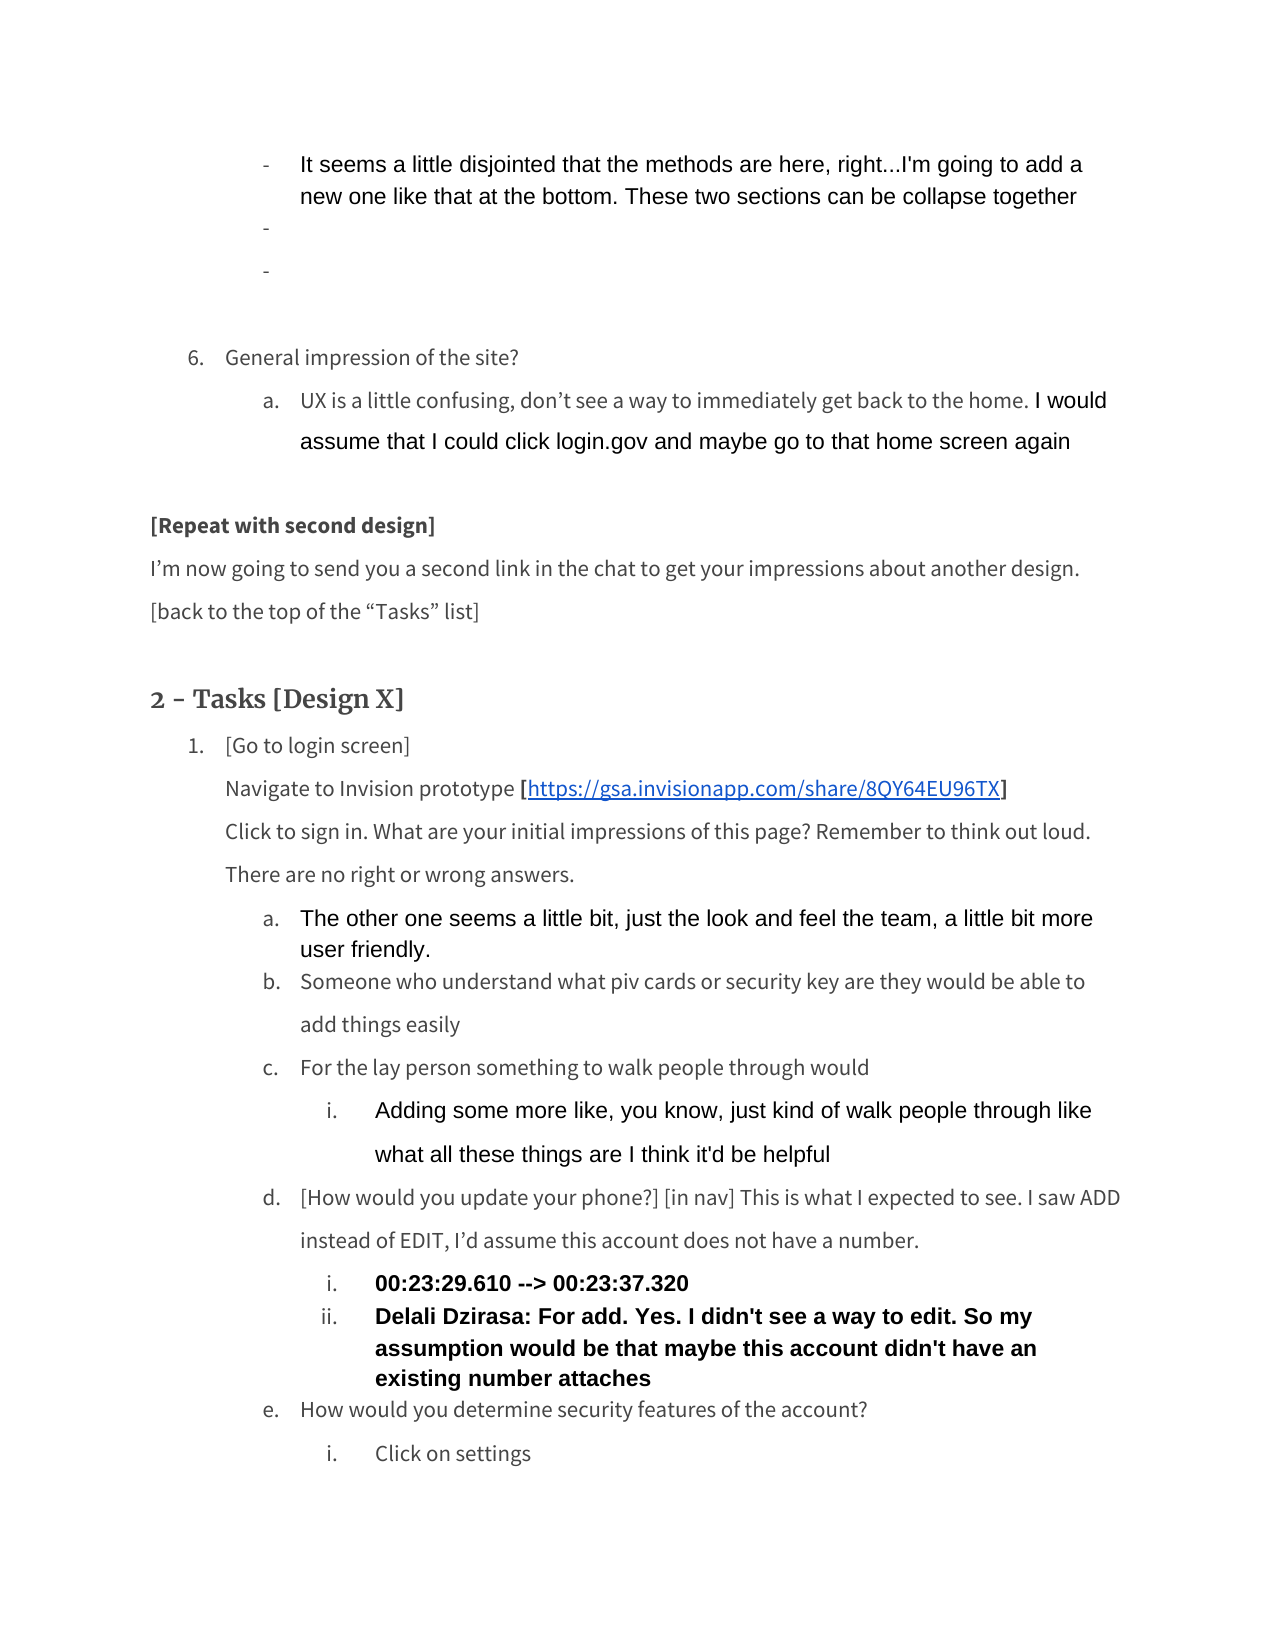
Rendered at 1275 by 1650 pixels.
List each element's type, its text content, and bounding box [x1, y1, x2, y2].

list [How would you update your phone?] [in nav] This is what I expected to see. I saw ADD instead of EDIT, I’d assume this account does not have a number. [262, 1183, 1125, 1255]
list UX is a little confusing, don’t see a way to immediately get back to the home. I would assume that I could click login.gov and maybe go to that home screen again [262, 386, 1125, 454]
list Click on settings [337, 1438, 1125, 1467]
list Someone who understand what piv cards or security key are they would be able to add things easily [262, 966, 1125, 1038]
text [Repeat with second design] [150, 511, 1125, 539]
text 2 - Tasks [Design X] [150, 683, 1125, 715]
list Adding some more like, you know, just kind of walk people through like what all these things are I think it'd be helpful [337, 1096, 1125, 1168]
list It seems a little disjointed that the methods are here, right...I'm going to add a new one like that at the bottom. These two sections can be collapse together [262, 150, 1125, 209]
list [Go to login screen] Navigate to Invision prototype [https://gsa.invisionapp.com/share/8QY64EU96TX] Click to sign in. What are your initial impressions of this page? Remember to think out loud. There are no right or wrong answers. [187, 731, 1125, 889]
text [back to the top of the “Tasks” list] [150, 597, 1125, 626]
list How would you determine security features of the account? [262, 1395, 1125, 1424]
text I’m now going to send you a second link in the chat to get your impressions about another design. [150, 554, 1125, 583]
list General impression of the site? [187, 343, 1125, 371]
list For the lay person something to walk people through would [262, 1053, 1125, 1082]
list The other one seems a little bit, just the look and feel the team, a little bit more user friendly. [262, 903, 1125, 963]
list 00:23:29.610 --> 00:23:37.320 [337, 1269, 1125, 1298]
list Delali Dzirasa: For add. Yes. I didn't see a way to edit. So my assumption would be that maybe this account didn't have an existing number attaches [337, 1302, 1125, 1391]
